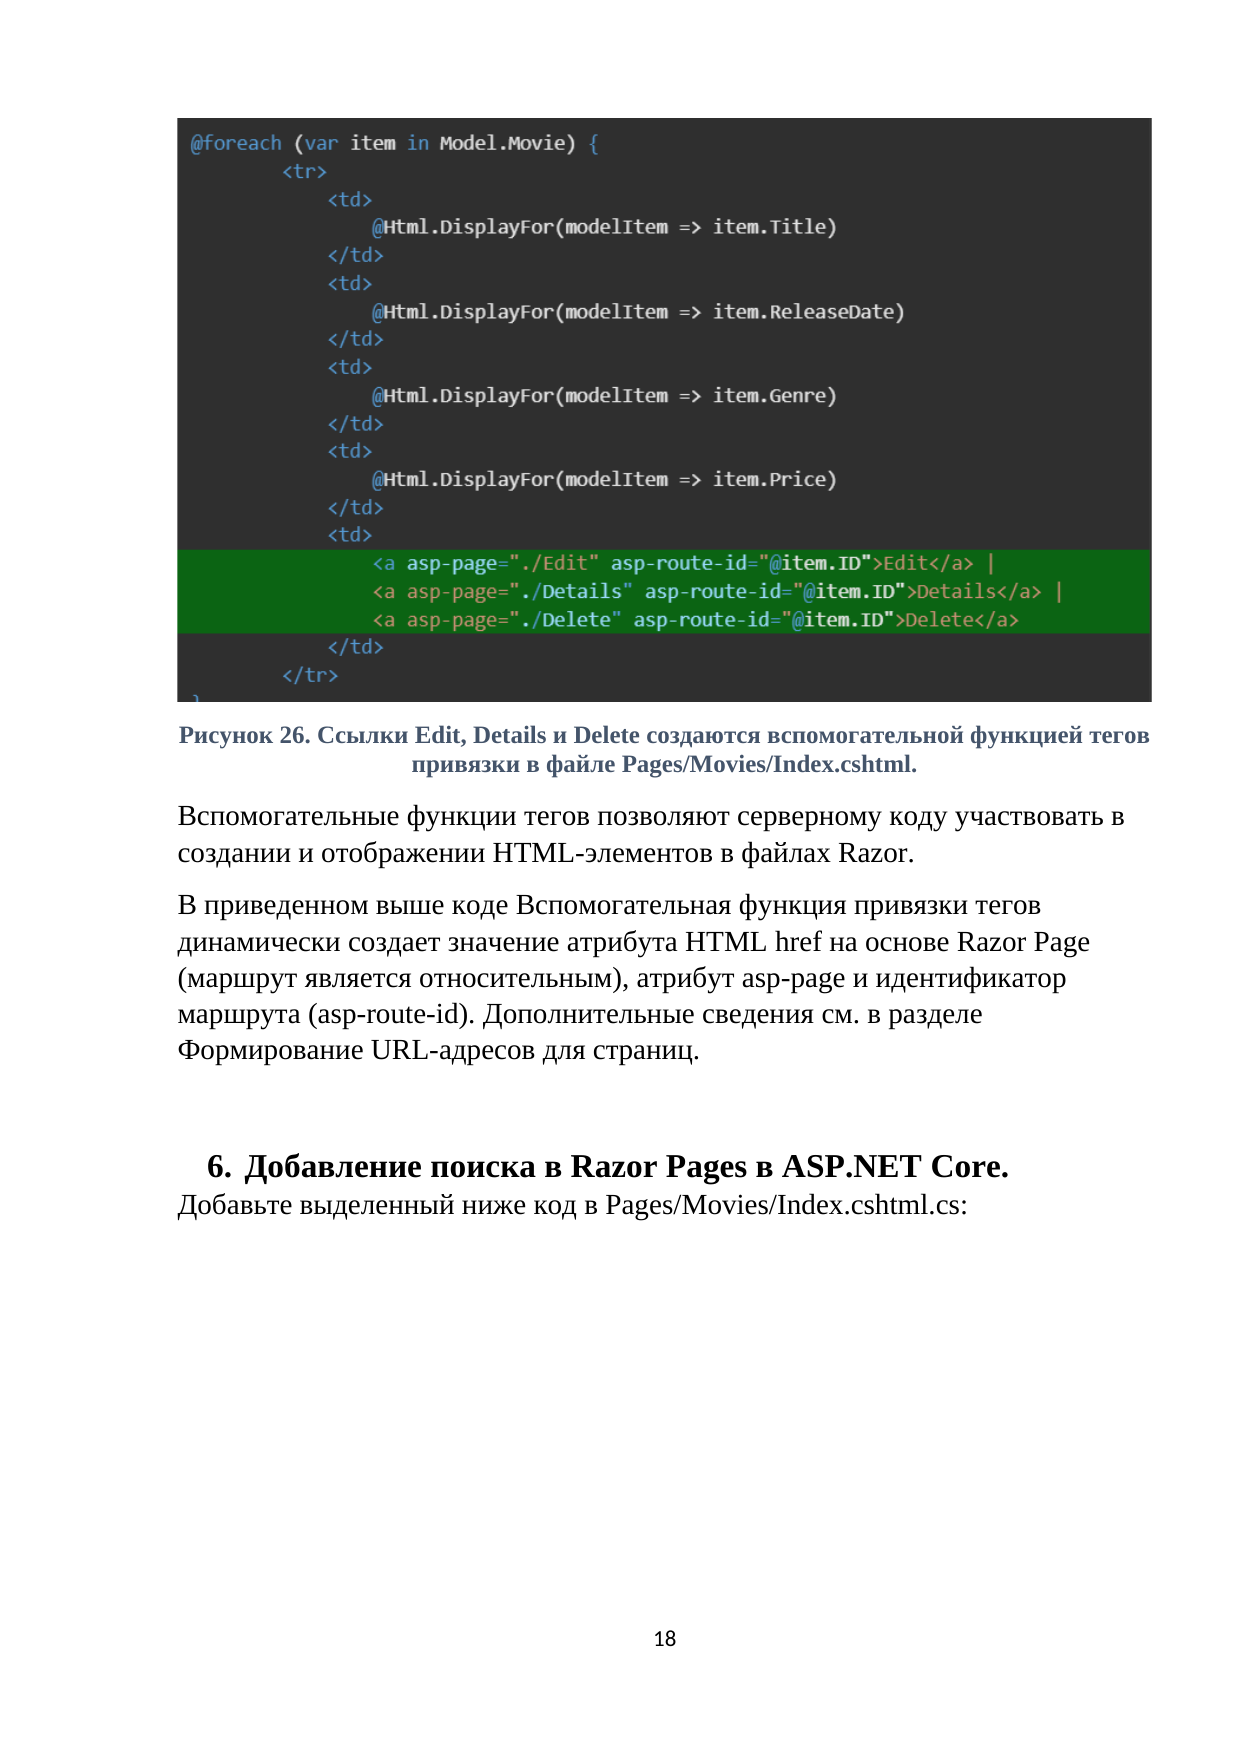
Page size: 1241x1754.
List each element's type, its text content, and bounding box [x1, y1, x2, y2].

text Добавьте выделенный ниже код в Pages/Movies/Index.cshtml.cs: [177, 1187, 1152, 1221]
text В приведенном выше коде Вспомогательная функция привязки тегов динамически создает значение атрибута HTML href на основе Razor Page (маршрут является относительным), атрибут asp-page и идентификатор маршрута (asp-route-id). Дополнительные сведения см. в разделе Формирование URL-адресов для страниц. [177, 887, 1152, 1066]
text Вспомогательные функции тегов позволяют серверному коду участвовать в создании и отображении HTML-элементов в файлах Razor. [177, 798, 1152, 868]
picture [177, 118, 1152, 702]
text Рисунок 26. Ссылки Edit, Details и Delete создаются вспомогательной функцией тегов привязки в файле Pages/Movies/Index.cshtml. [177, 720, 1152, 778]
subtitle Добавление поиска в Razor Pages в ASP.NET Core. [207, 1146, 1152, 1184]
